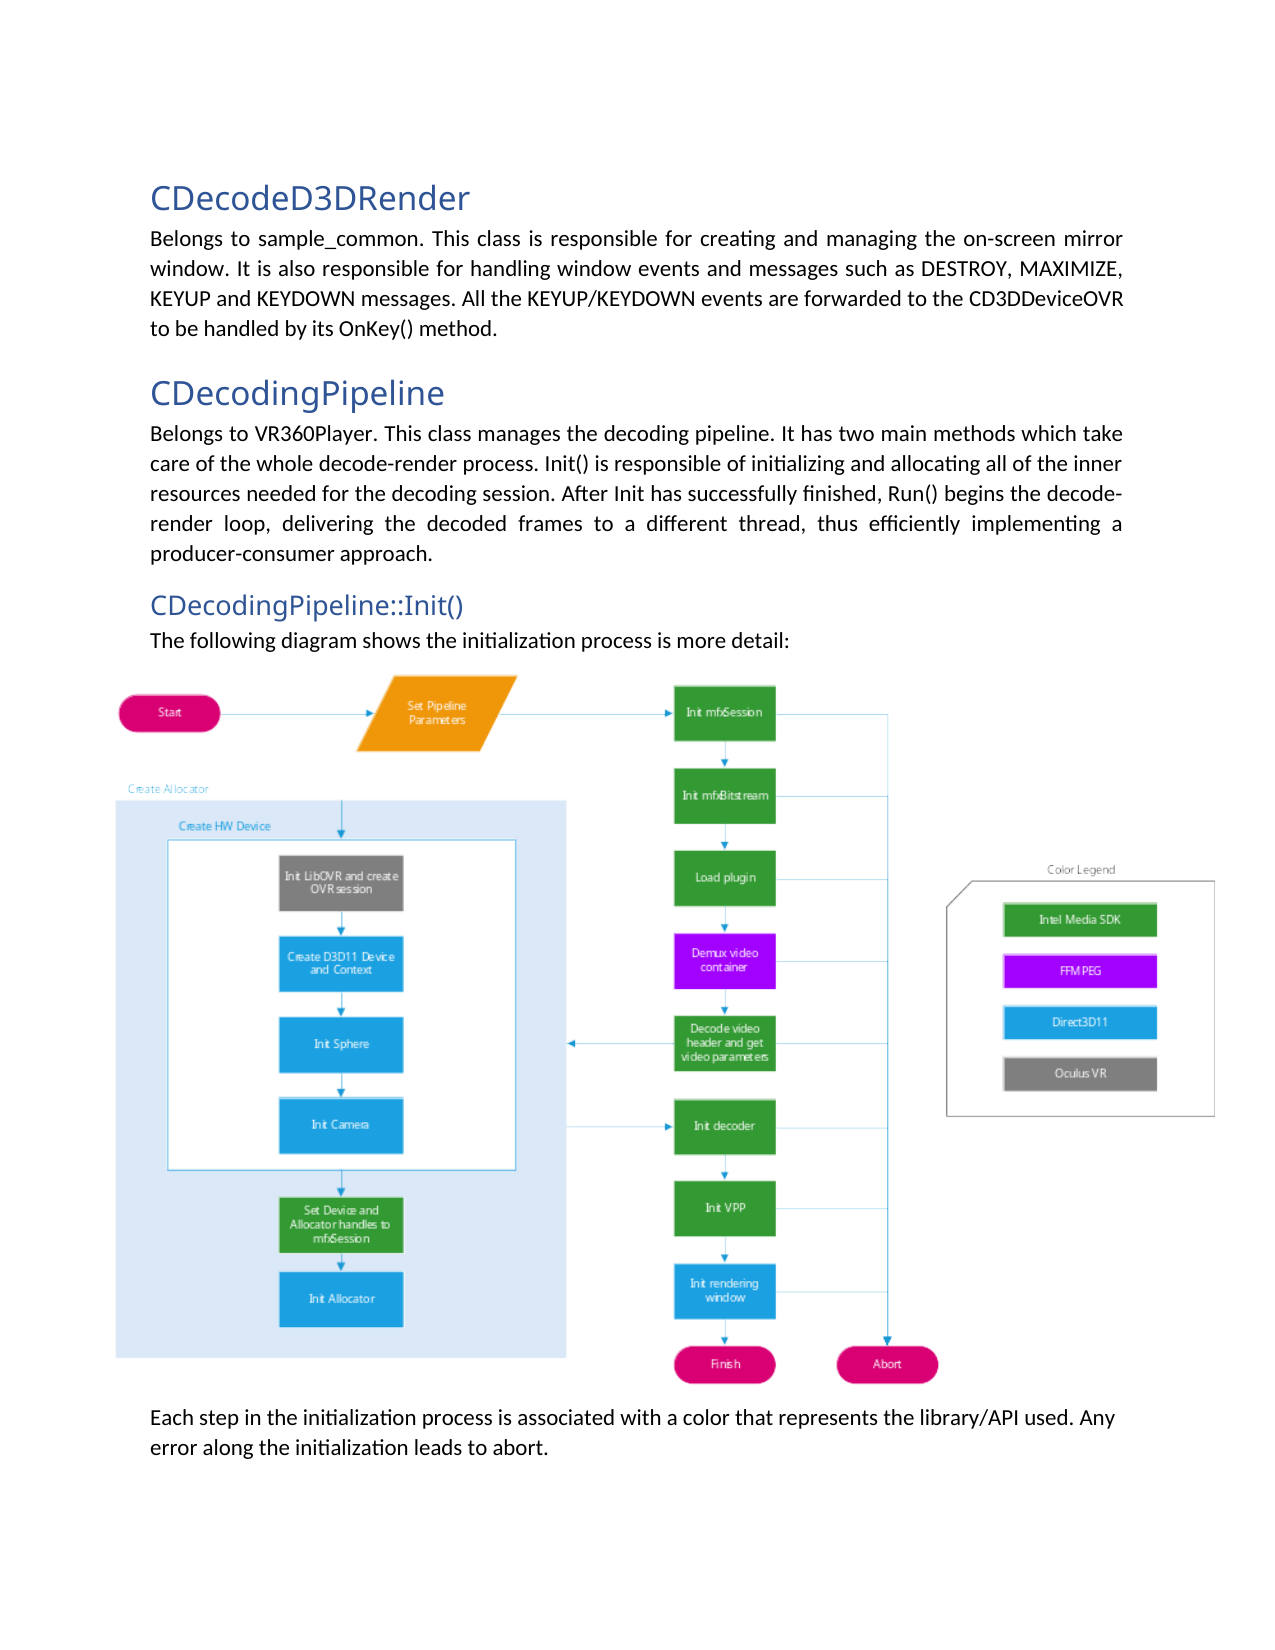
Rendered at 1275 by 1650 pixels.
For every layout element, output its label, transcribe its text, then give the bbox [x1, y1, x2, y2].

text Belongs to sample_common. This class is responsible for creating and managing the on-screen mirror window. It is also responsible for handling window events and messages such as DESTROY, MAXIMIZE, KEYUP and KEYDOWN messages. All the KEYUP/KEYDOWN events are forwarded to the CD3DDeviceOVR to be handled by its OnKey() method. [150, 224, 1125, 343]
subtitle CDecodingPipeline [150, 370, 1125, 415]
text Belongs to VR360Player. This class manages the decoding pipeline. It has two main methods which take care of the whole decode-render process. Init() is responsible of initializing and allocating all of the inner resources needed for the decoding session. After Init has successfully finished, Run() begins the decode-render loop, delivering the decoded frames to a different thread, thus efficiently implementing a producer-consumer approach. [150, 419, 1125, 568]
text The following diagram shows the initialization process is more detail: [150, 626, 1125, 654]
subtitle CDecodingPipeline::Init() [150, 586, 1125, 623]
subtitle CDecodeD3DRender [150, 175, 1125, 220]
text Each step in the initialization process is associated with a color that represents the library/API used. Any error along the initialization leads to abort. [150, 1403, 1125, 1461]
